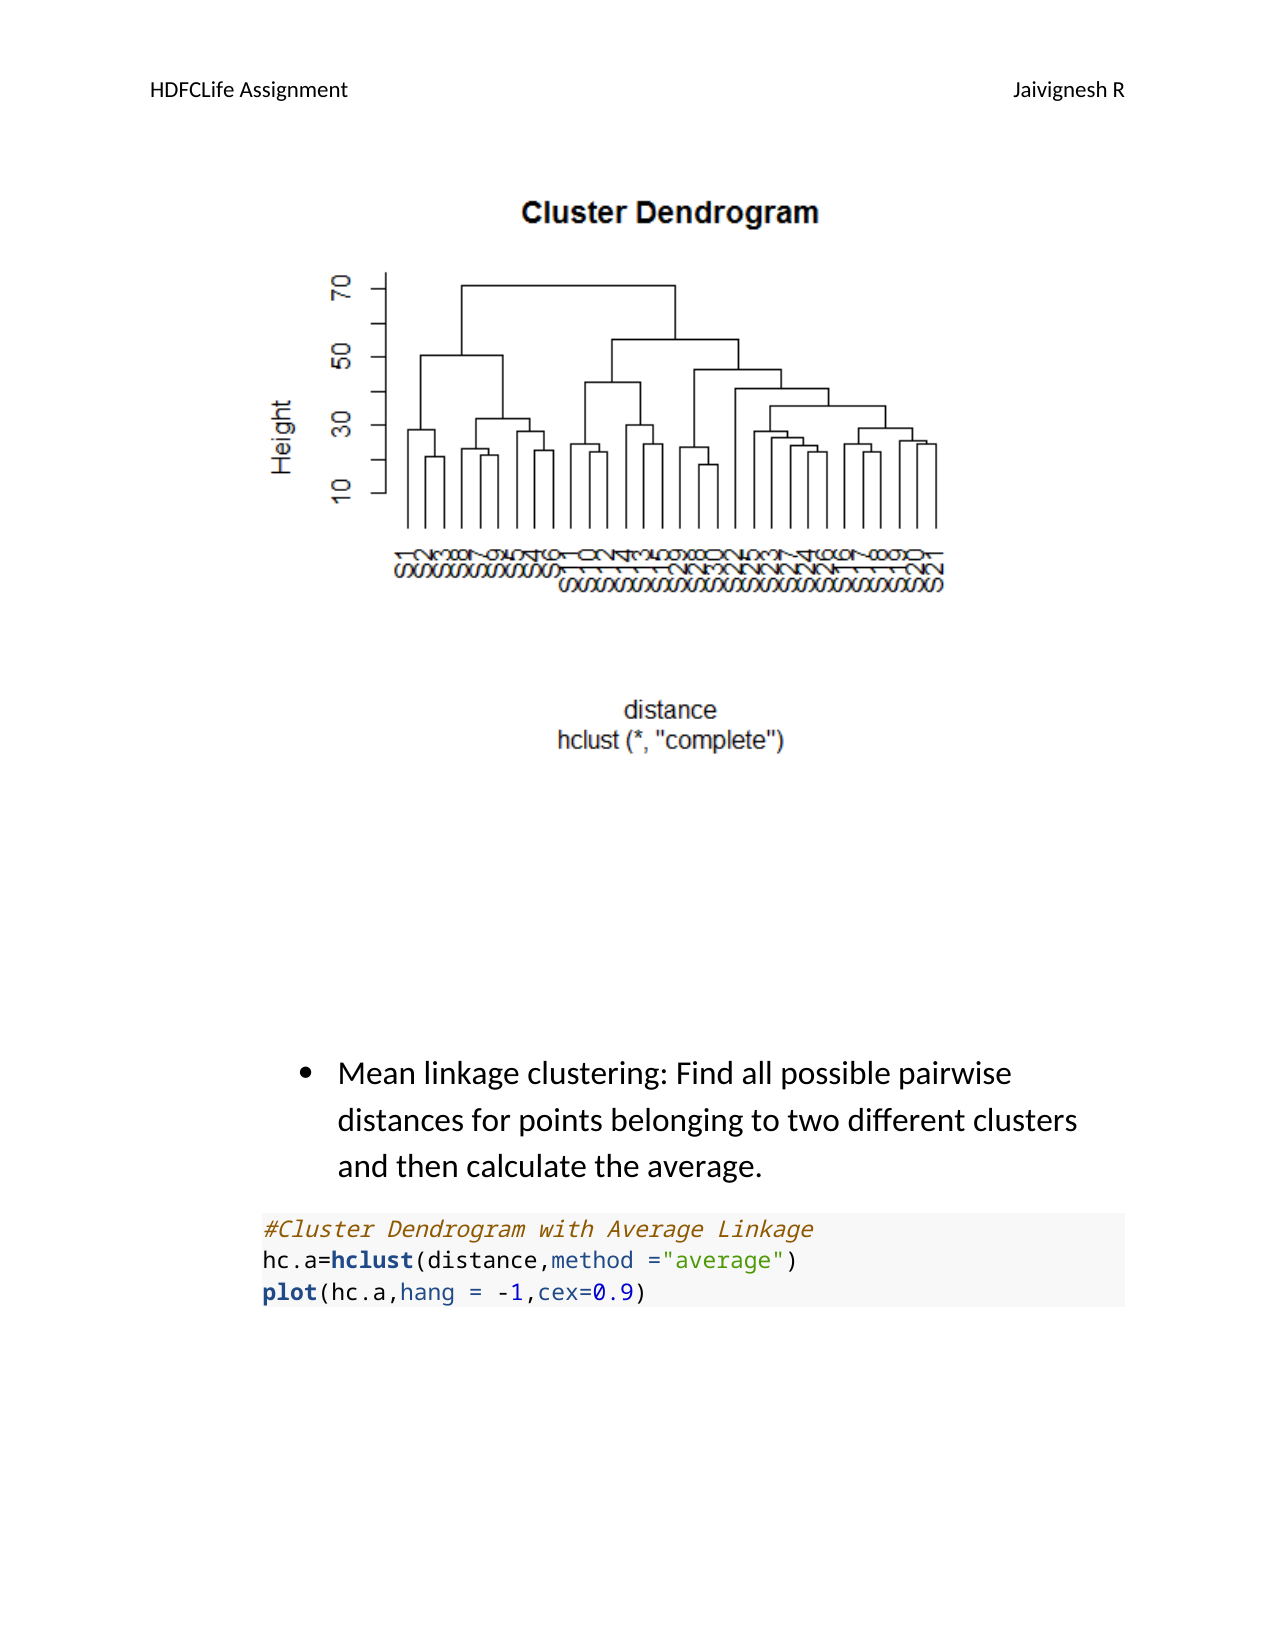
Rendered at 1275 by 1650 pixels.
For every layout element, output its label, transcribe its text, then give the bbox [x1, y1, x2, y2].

list Mean linkage clustering: Find all possible pairwise distances for points belonging to two different clusters and then calculate the average. [300, 1052, 1125, 1186]
text #Cluster Dendrogram with Average Linkage hc.a=hclust(distance,method ="average") plot(hc.a,hang = -1,cex=0.9) [647, 1213, 1125, 1307]
picture [262, 150, 1021, 757]
